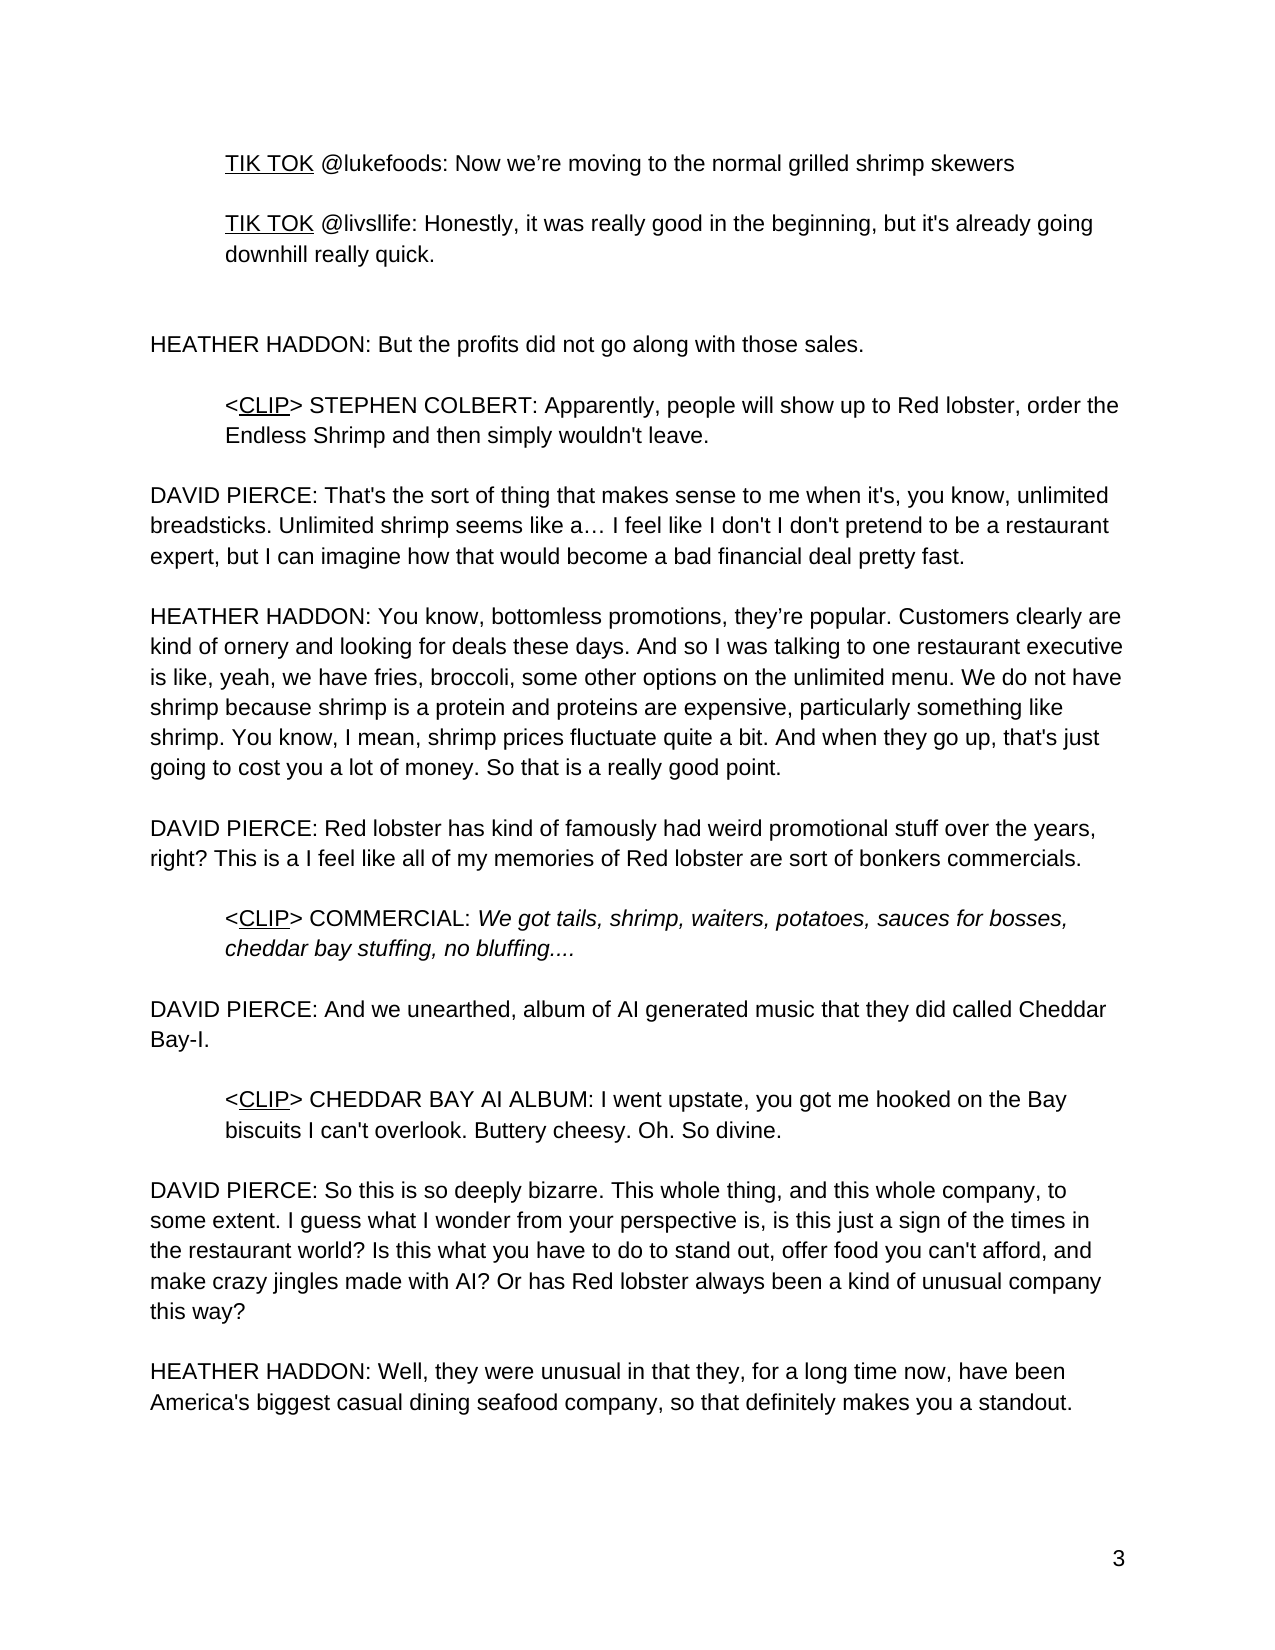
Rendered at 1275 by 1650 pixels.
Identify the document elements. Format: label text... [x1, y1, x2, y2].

text <CLIP> COMMERCIAL: We got tails, shrimp, waiters, potatoes, sauces for bosses, cheddar bay stuffing, no bluffing.... [225, 905, 1125, 962]
text DAVID PIERCE: Red lobster has kind of famously had weird promotional stuff over the years, right? This is a I feel like all of my memories of Red lobster are sort of bonkers commercials. [150, 814, 1125, 871]
text HEATHER HADDON: Well, they were unusual in that they, for a long time now, have been America's biggest casual dining seafood company, so that definitely makes you a standout. [150, 1358, 1125, 1415]
text TIK TOK @livsllife: Honestly, it was really good in the beginning, but it's already going downhill really quick. [225, 210, 1125, 267]
text <CLIP> CHEDDAR BAY AI ALBUM: I went upstate, you got me hooked on the Bay biscuits I can't overlook. Buttery cheesy. Oh. So divine. [225, 1086, 1125, 1143]
text HEATHER HADDON: But the profits did not go along with those sales. [150, 331, 1125, 358]
text DAVID PIERCE: So this is so deeply bizarre. This whole thing, and this whole company, to some extent. I guess what I wonder from your perspective is, is this just a sign of the times in the restaurant world? Is this what you have to do to stand out, offer food you can't afford, and make crazy jingles made with AI? Or has Red lobster always been a kind of unusual company this way? [150, 1177, 1125, 1324]
text DAVID PIERCE: And we unearthed, album of AI generated music that they did called Cheddar Bay-I. [150, 996, 1125, 1052]
text <CLIP> STEPHEN COLBERT: Apparently, people will show up to Red lobster, order the Endless Shrimp and then simply wouldn't leave. [225, 392, 1125, 448]
text TIK TOK @lukefoods: Now we’re moving to the normal grilled shrimp skewers [225, 150, 1125, 176]
text DAVID PIERCE: That's the sort of thing that makes sense to me when it's, you know, unlimited breadsticks. Unlimited shrimp seems like a… I feel like I don't I don't pretend to be a restaurant expert, but I can imagine how that would become a bad financial deal pretty fast. [150, 482, 1125, 569]
text HEATHER HADDON: You know, bottomless promotions, they’re popular. Customers clearly are kind of ornery and looking for deals these days. And so I was talking to one restaurant executive is like, yeah, we have fries, broccoli, some other options on the unlimited menu. We do not have shrimp because shrimp is a protein and proteins are expensive, particularly something like shrimp. You know, I mean, shrimp prices fluctuate quite a bit. And when they go up, that's just going to cost you a lot of money. So that is a really good point. [150, 603, 1125, 781]
